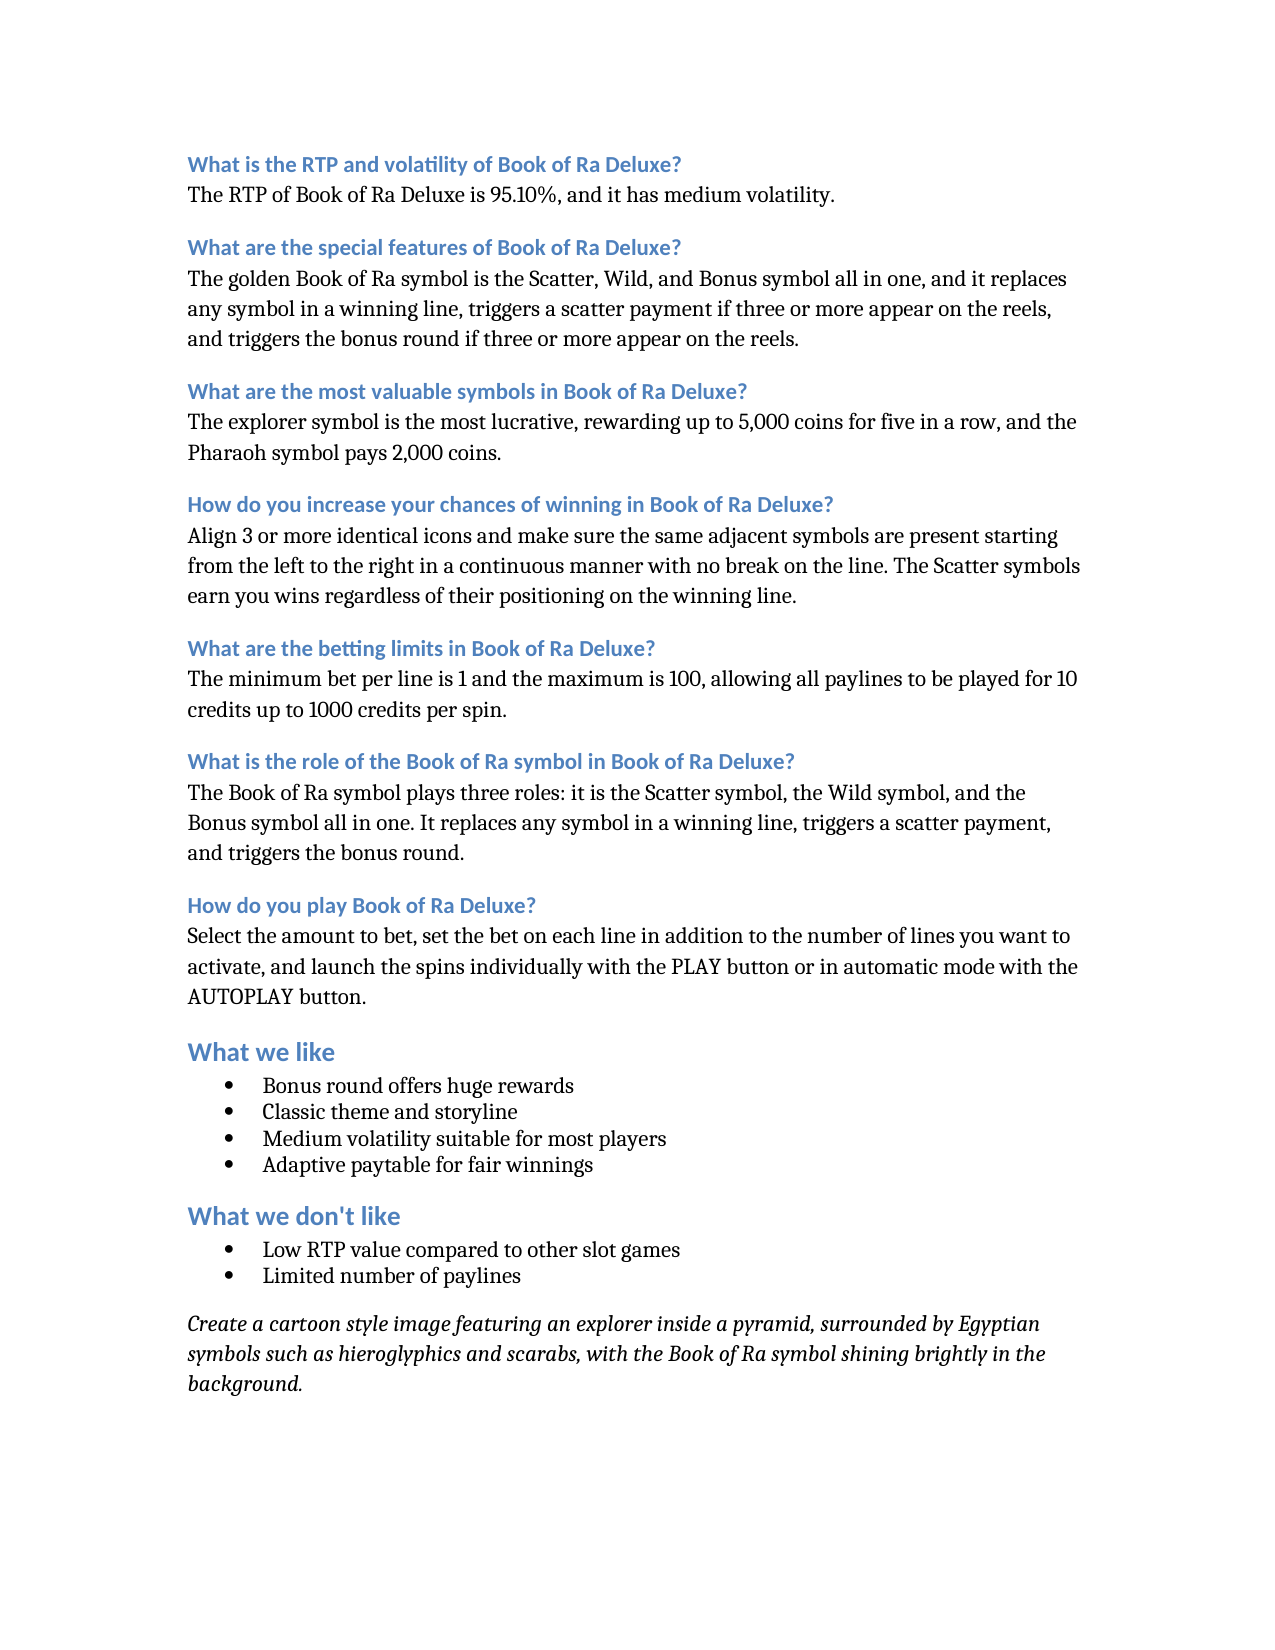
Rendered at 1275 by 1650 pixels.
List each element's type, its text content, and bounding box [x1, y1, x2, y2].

subtitle What are the betting limits in Book of Ra Deluxe? [187, 634, 1087, 662]
text Select the amount to bet, set the bet on each line in addition to the number of lines you want to activate, and launch the spins individually with the PLAY button or in automatic mode with the AUTOPLAY button. [187, 923, 1087, 1010]
subtitle What is the role of the Book of Ra symbol in Book of Ra Deluxe? [187, 747, 1087, 775]
list Medium volatility suitable for most players [225, 1125, 1087, 1152]
text The explorer symbol is the most lucrative, rewarding up to 5,000 coins for five in a row, and the Pharaoh symbol pays 2,000 coins. [187, 409, 1087, 466]
text The RTP of Book of Ra Deluxe is 95.10%, and it has medium volatility. [187, 182, 1087, 208]
text The Book of Ra symbol plays three roles: it is the Scatter symbol, the Wild symbol, and the Bonus symbol all in one. It replaces any symbol in a winning line, triggers a scatter payment, and triggers the bonus round. [187, 779, 1087, 866]
list Bonus round offers huge rewards [225, 1073, 1087, 1099]
text Create a cartoon style image featuring an explorer inside a pyramid, surrounded by Egyptian symbols such as hieroglyphics and scarabs, with the Book of Ra symbol shining brightly in the background. [187, 1310, 1087, 1397]
subtitle What we don't like [187, 1199, 1087, 1232]
subtitle What are the most valuable symbols in Book of Ra Deluxe? [187, 377, 1087, 405]
list Low RTP value compared to other slot games [225, 1237, 1087, 1263]
subtitle How do you play Book of Ra Deluxe? [187, 891, 1087, 919]
list Adaptive paytable for fair winnings [225, 1152, 1087, 1178]
subtitle How do you increase your chances of winning in Book of Ra Deluxe? [187, 490, 1087, 518]
subtitle What is the RTP and volatility of Book of Ra Deluxe? [187, 150, 1087, 178]
text The golden Book of Ra symbol is the Scatter, Wild, and Bonus symbol all in one, and it replaces any symbol in a winning line, triggers a scatter payment if three or more appear on the reels, and triggers the bonus round if three or more appear on the reels. [187, 265, 1087, 352]
text The minimum bet per line is 1 and the maximum is 100, allowing all paylines to be played for 10 credits up to 1000 credits per spin. [187, 666, 1087, 723]
list Classic theme and storyline [225, 1099, 1087, 1125]
text Align 3 or more identical icons and make sure the same adjacent symbols are present starting from the left to the right in a continuous manner with no break on the line. The Scatter symbols earn you wins regardless of their positioning on the winning line. [187, 522, 1087, 609]
subtitle What are the special features of Book of Ra Deluxe? [187, 233, 1087, 261]
list Limited number of paylines [225, 1263, 1087, 1289]
subtitle What we like [187, 1035, 1087, 1068]
